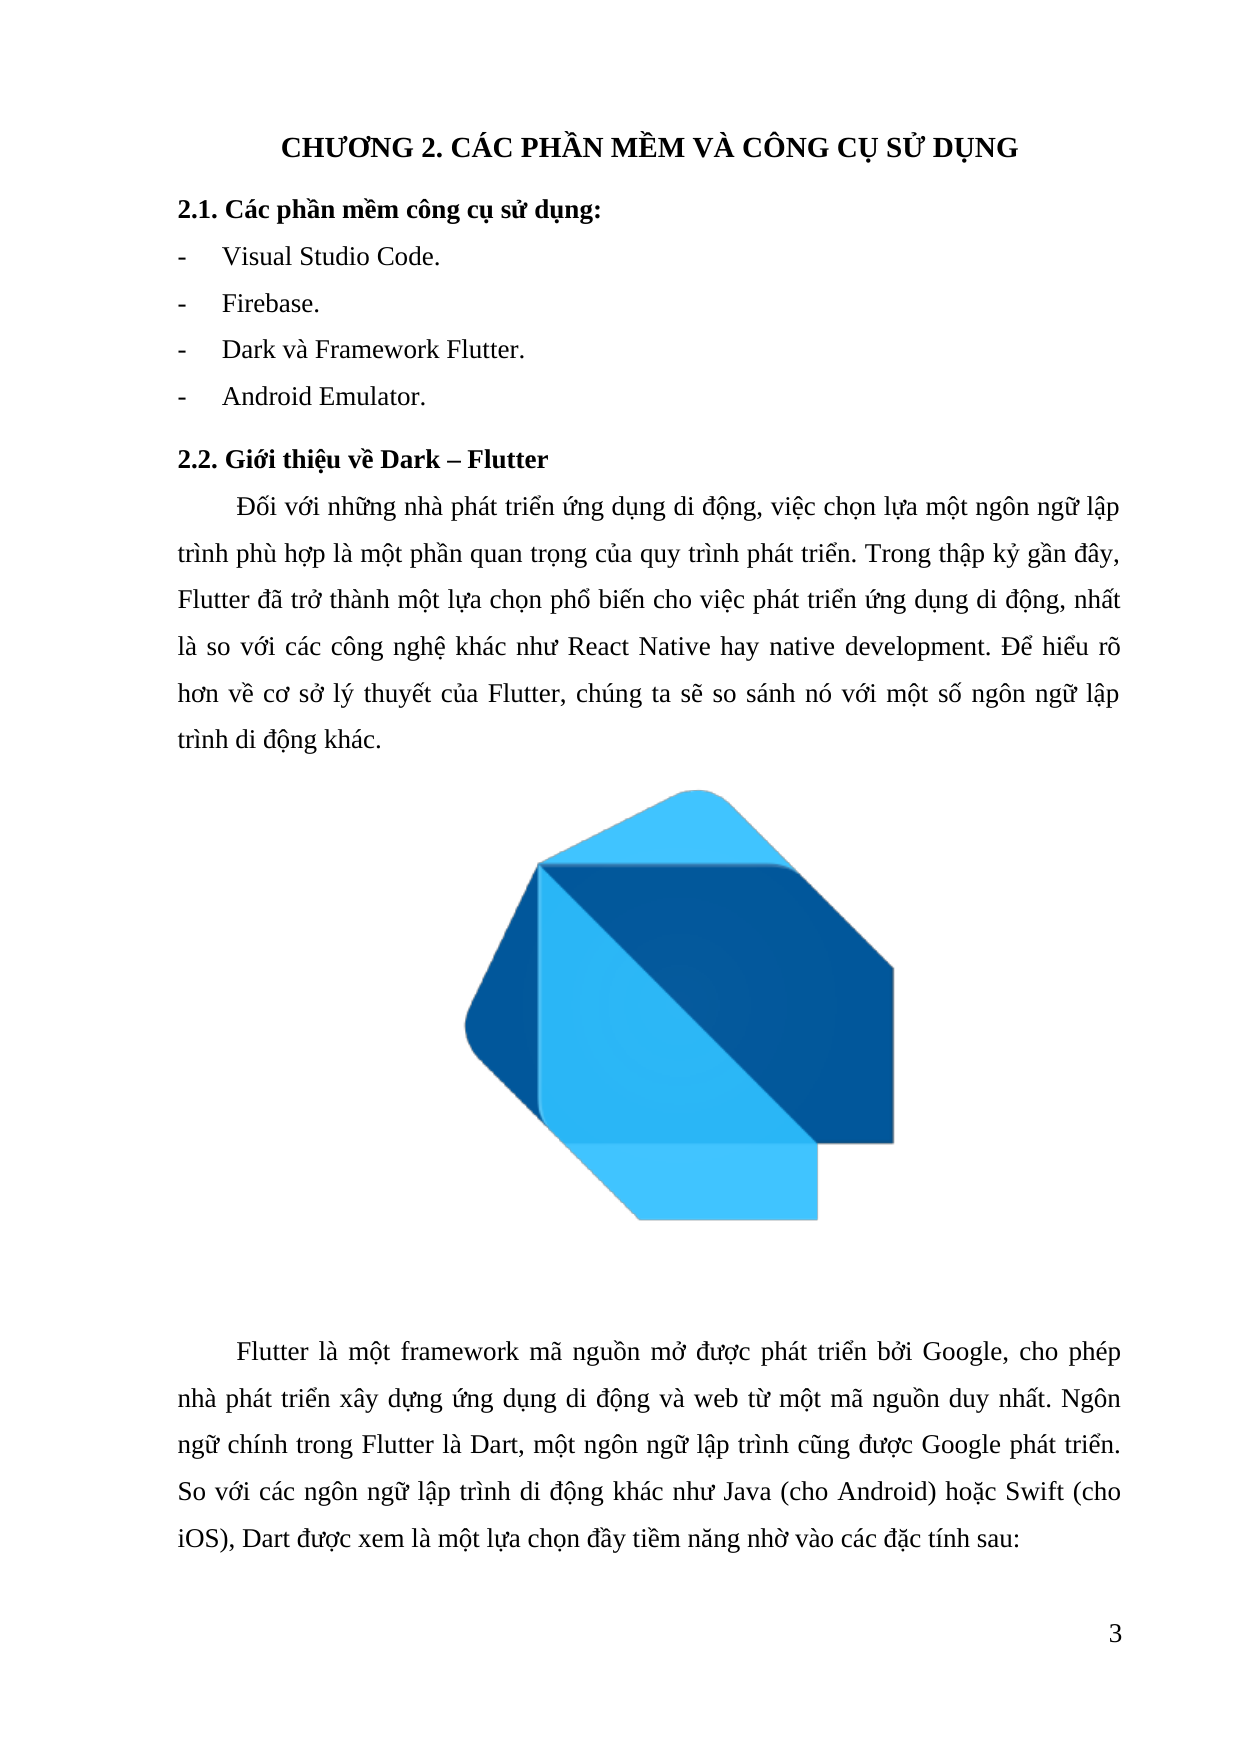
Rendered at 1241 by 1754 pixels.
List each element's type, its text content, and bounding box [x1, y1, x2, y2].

text 2.1. Các phần mềm công cụ sử dụng: [177, 193, 1122, 224]
picture [461, 786, 899, 1225]
list Firebase. [177, 287, 1122, 318]
list Android Emulator. [177, 380, 1122, 411]
list Visual Studio Code. [177, 240, 1122, 271]
text Flutter là một framework mã nguồn mở được phát triển bởi Google, cho phép nhà phát triển xây dựng ứng dụng di động và web từ một mã nguồn duy nhất. Ngôn ngữ chính trong Flutter là Dart, một ngôn ngữ lập trình cũng được Google phát triển. So với các ngôn ngữ lập trình di động khác như Java (cho Android) hoặc Swift (cho iOS), Dart được xem là một lựa chọn đầy tiềm năng nhờ vào các đặc tính sau: [177, 1335, 1122, 1553]
text 2.2. Giới thiệu về Dark – Flutter [177, 443, 1122, 474]
text Đối với những nhà phát triển ứng dụng di động, việc chọn lựa một ngôn ngữ lập trình phù hợp là một phần quan trọng của quy trình phát triển. Trong thập kỷ gần đây, Flutter đã trở thành một lựa chọn phổ biến cho việc phát triển ứng dụng di động, nhất là so với các công nghệ khác như React Native hay native development. Để hiểu rõ hơn về cơ sở lý thuyết của Flutter, chúng ta sẽ so sánh nó với một số ngôn ngữ lập trình di động khác. [177, 490, 1122, 754]
list Dark và Framework Flutter. [177, 333, 1122, 364]
text CHƯƠNG 2. CÁC PHẦN MỀM VÀ CÔNG CỤ SỬ DỤNG [177, 131, 1122, 164]
